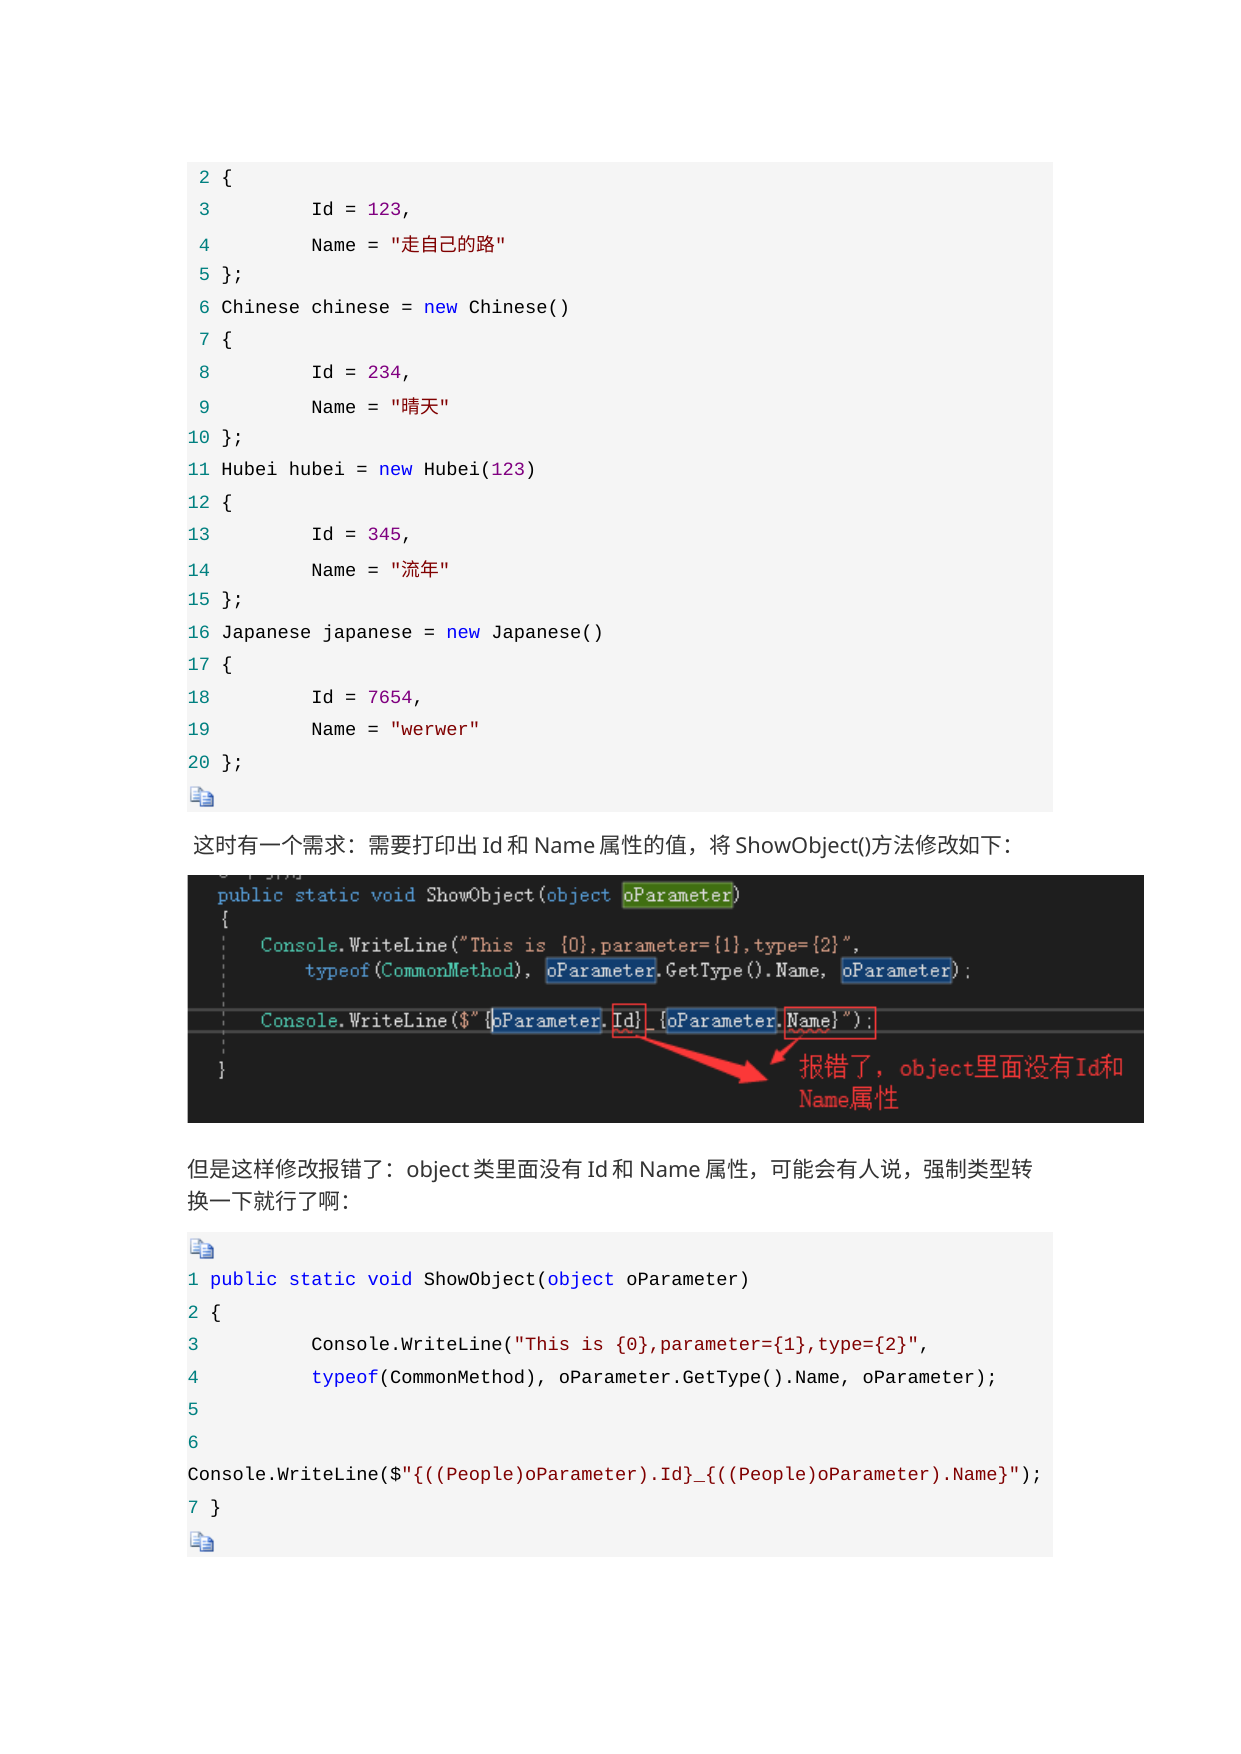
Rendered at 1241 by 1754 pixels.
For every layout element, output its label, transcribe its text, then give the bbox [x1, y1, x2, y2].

text 但是这样修改报错了：object类里面没有Id和Name属性，可能会有人说，强制类型转换一下就行了啊： [187, 1151, 1053, 1216]
text 12 { [187, 487, 1053, 519]
text 10 }; [187, 422, 1053, 454]
text 8 Id = 234, [187, 357, 1053, 389]
text 15 }; [187, 584, 1053, 617]
text 5 }; [187, 259, 1053, 292]
text 4 typeof(CommonMethod), oParameter.GetType().Name, oParameter); [187, 1362, 1053, 1394]
text 7 { [187, 324, 1053, 357]
text 14 Name = "流年" [187, 552, 1053, 584]
text 16 Japanese japanese = new Japanese() [187, 617, 1053, 649]
picture [187, 1525, 219, 1557]
text 5 [187, 1394, 1053, 1427]
text 3 Id = 123, [187, 194, 1053, 227]
picture [187, 780, 219, 812]
text 19 Name = "werwer" [187, 714, 1053, 747]
text 1 public static void ShowObject(object oParameter) [187, 1264, 1053, 1297]
picture [187, 1232, 219, 1264]
text 17 { [187, 649, 1053, 682]
text 6 Console.WriteLine($"{((People)oParameter).Id}_{((People)oParameter).Name}"); [187, 1427, 1053, 1492]
text 7 } [187, 1492, 1053, 1524]
picture [187, 875, 1144, 1123]
text 9 Name = "晴天" [187, 389, 1053, 422]
text 2 { [187, 1297, 1053, 1329]
text 13 Id = 345, [187, 519, 1053, 552]
text 6 Chinese chinese = new Chinese() [187, 292, 1053, 324]
text 2 { [187, 162, 1053, 194]
text 4 Name = "走自己的路" [187, 227, 1053, 259]
text 20 }; [187, 747, 1053, 779]
text 3 Console.WriteLine("This is {0},parameter={1},type={2}", [187, 1329, 1053, 1362]
text 18 Id = 7654, [187, 682, 1053, 714]
text 这时有一个需求：需要打印出Id和Name属性的值，将ShowObject()方法修改如下： [187, 828, 1053, 860]
text 11 Hubei hubei = new Hubei(123) [187, 454, 1053, 487]
